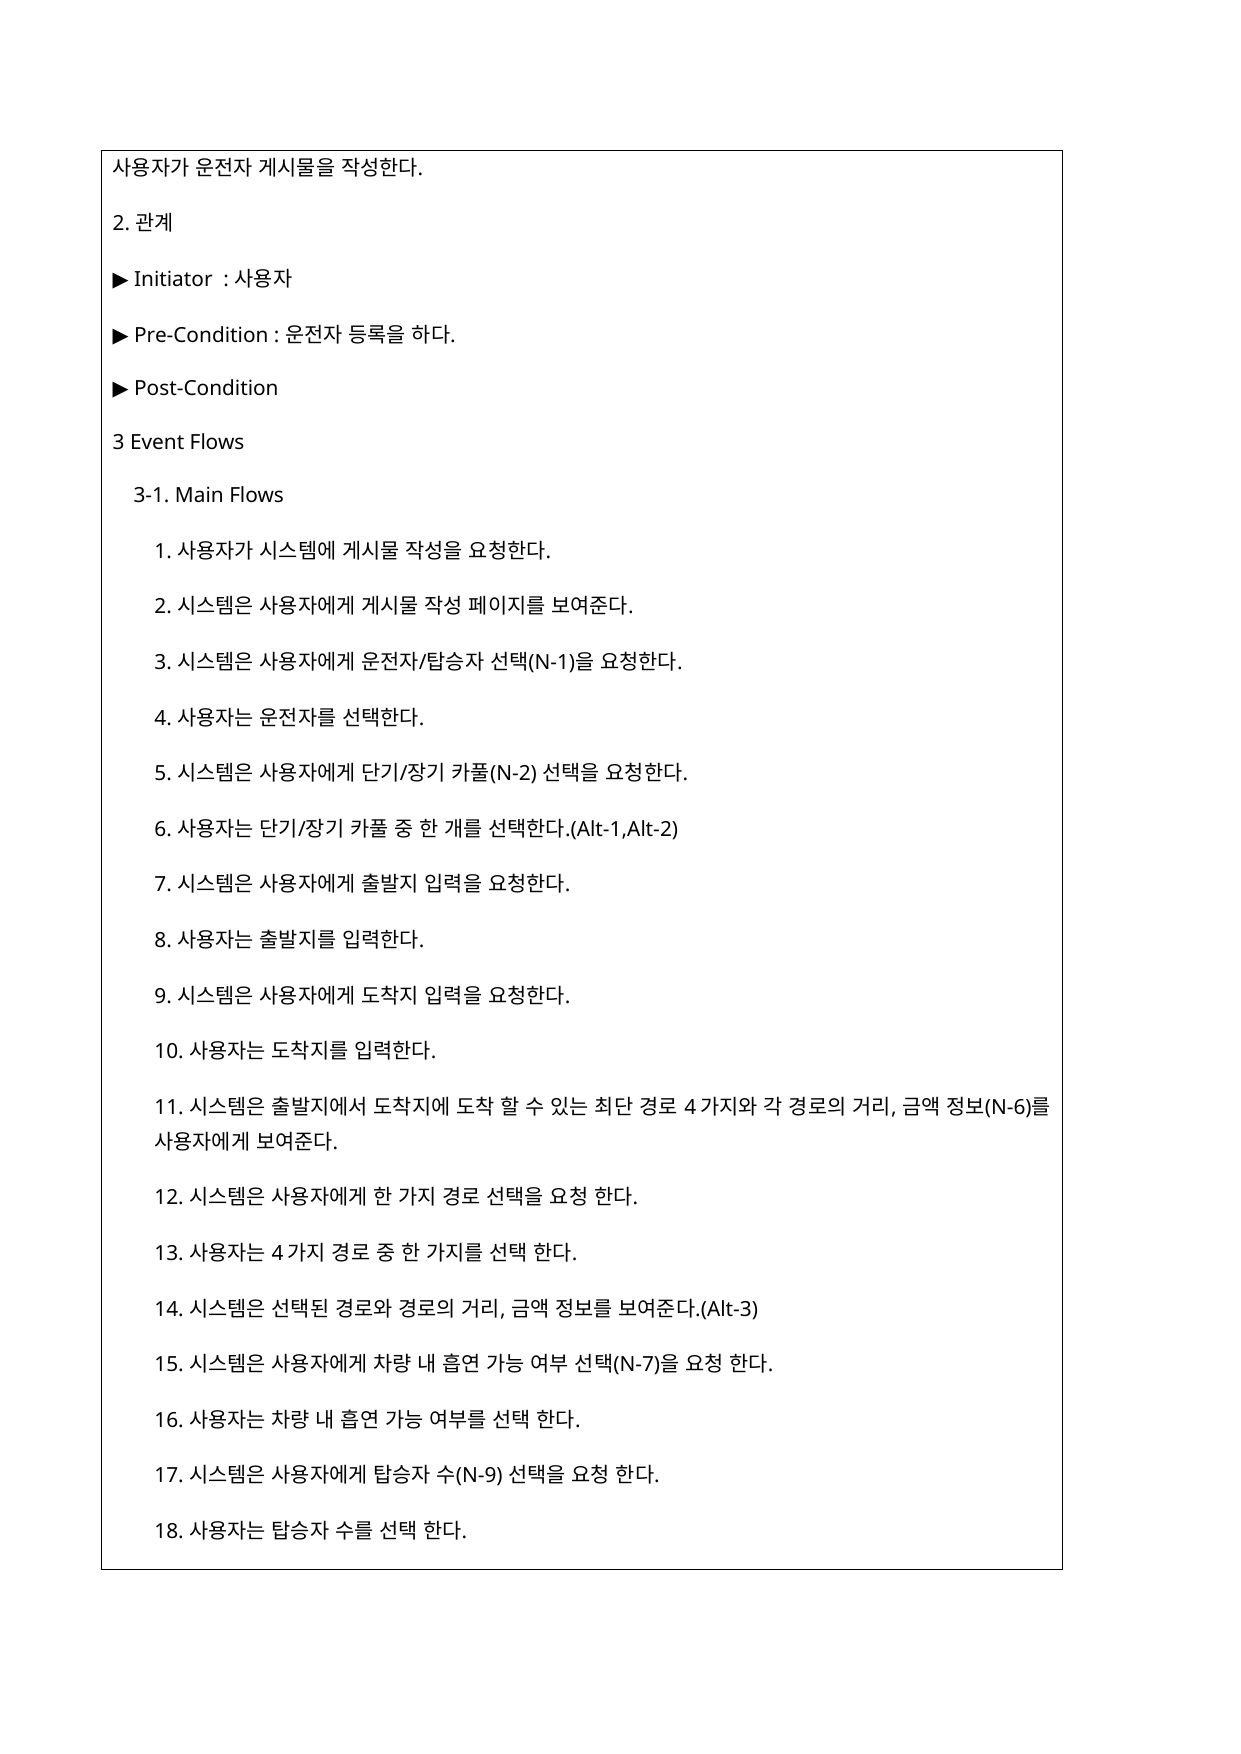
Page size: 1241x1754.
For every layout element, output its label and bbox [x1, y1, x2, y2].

table_cell [102, 151, 1062, 1569]
